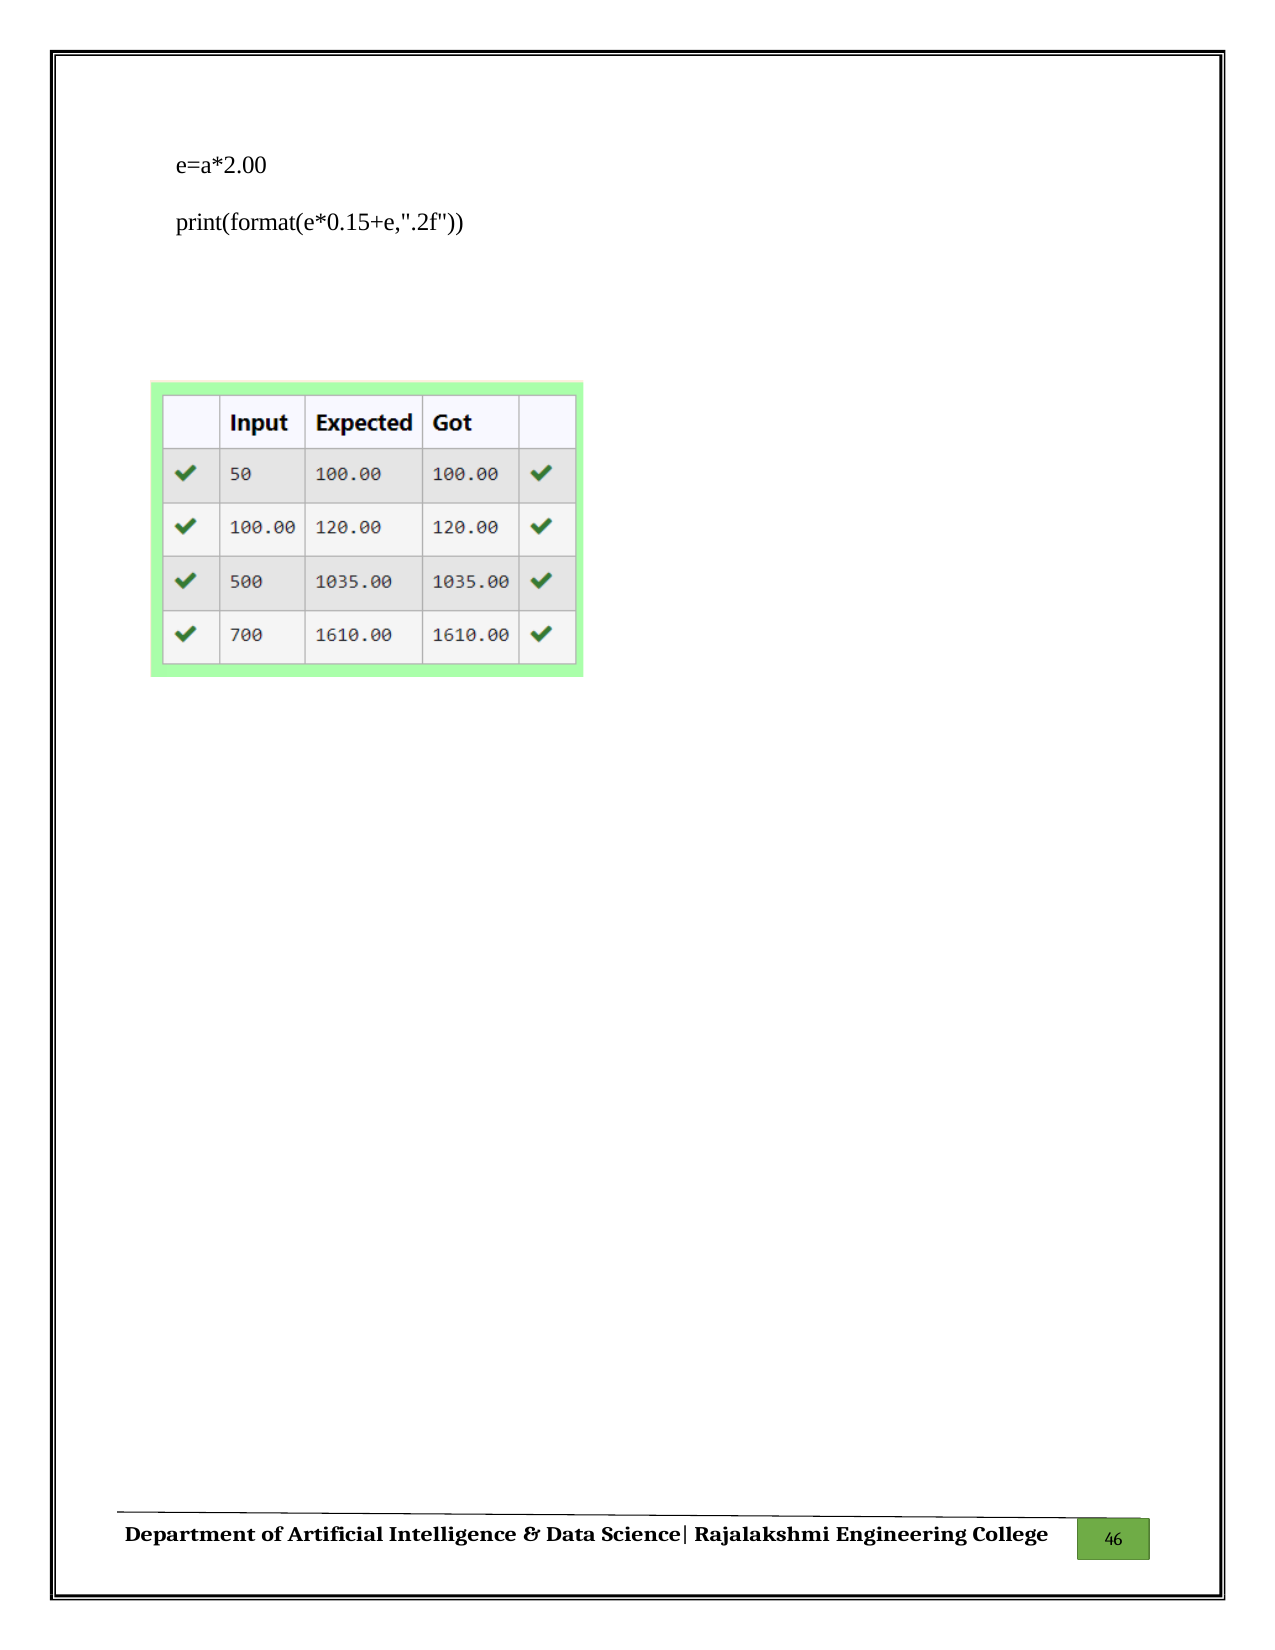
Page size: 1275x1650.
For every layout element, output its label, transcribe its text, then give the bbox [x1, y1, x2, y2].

text e=a*2.00 print(format(e*0.15+e,".2f")) [176, 150, 518, 236]
picture [150, 380, 584, 677]
